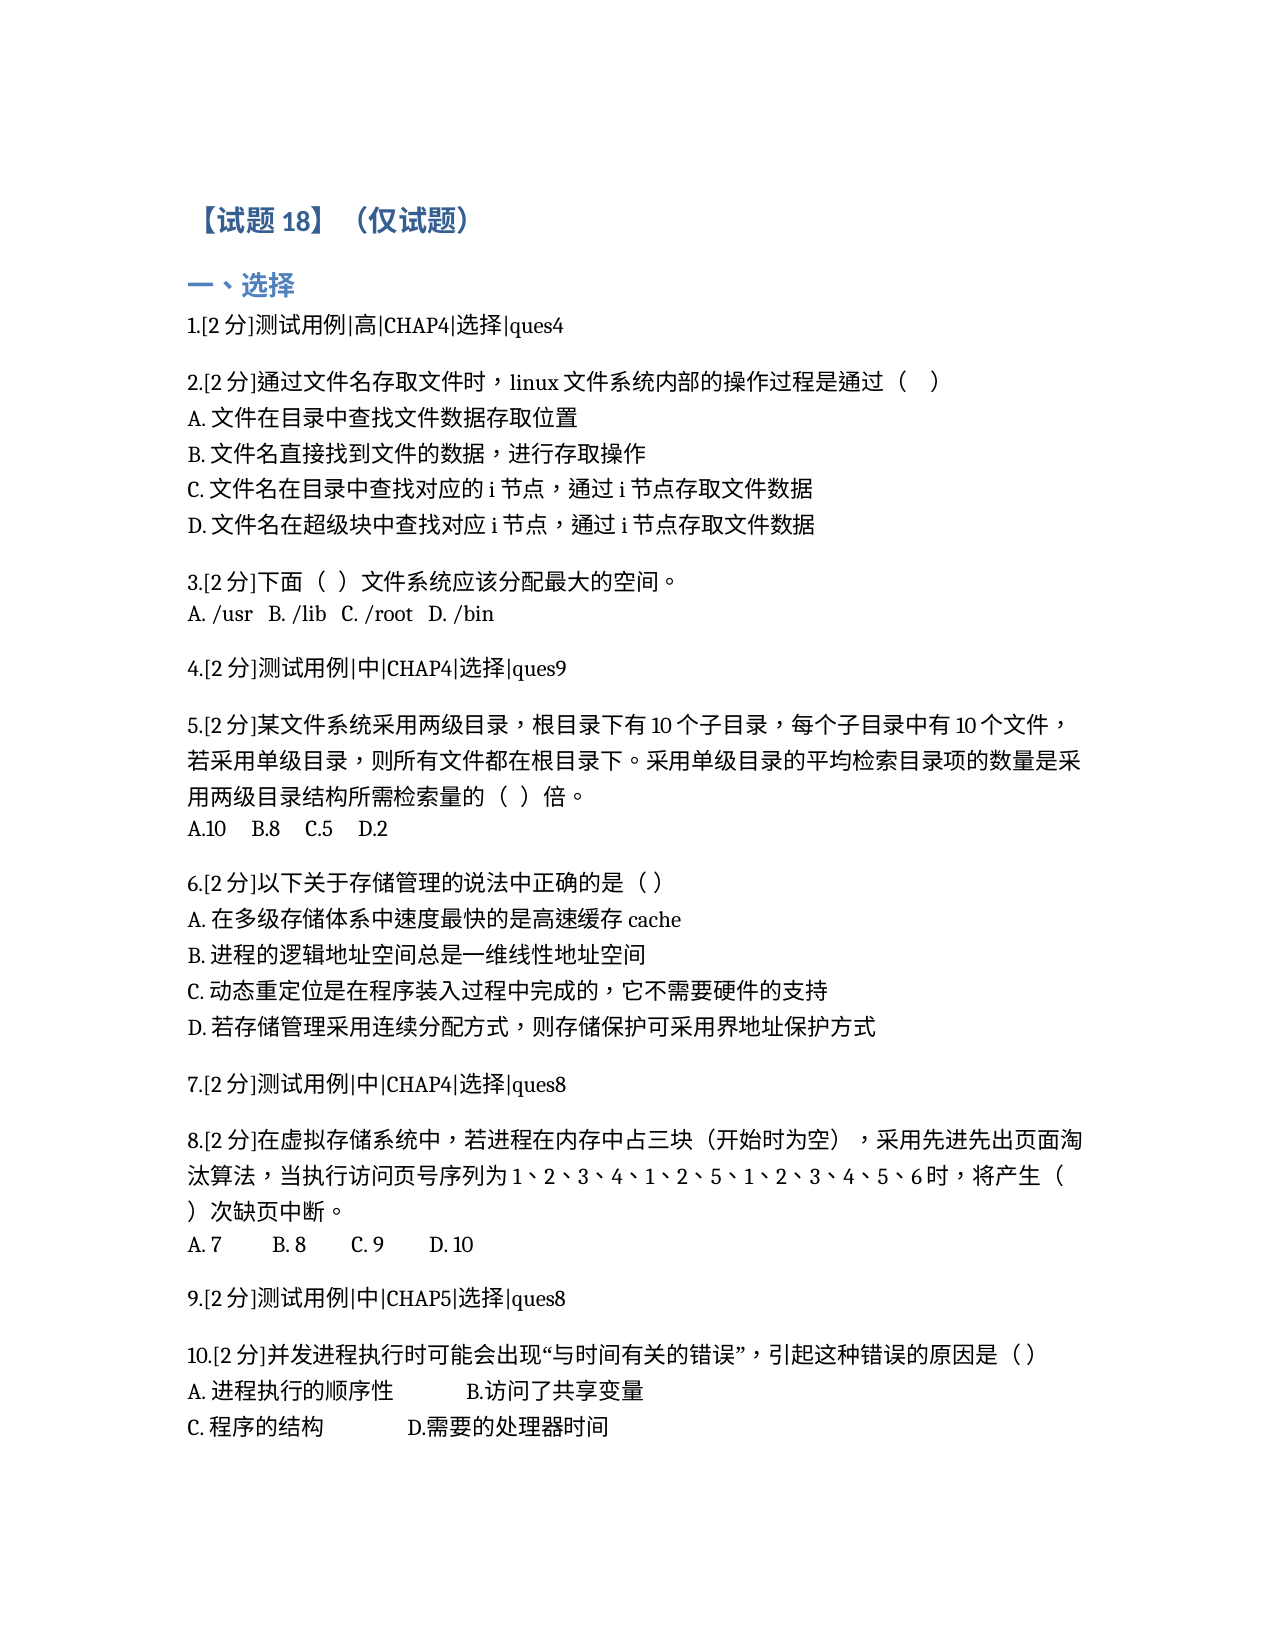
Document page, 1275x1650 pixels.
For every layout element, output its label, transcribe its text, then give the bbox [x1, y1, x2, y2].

text 2.[2分]通过文件名存取文件时，linux文件系统内部的操作过程是通过（ ） A. 文件在目录中查找文件数据存取位置 B. 文件名直接找到文件的数据，进行存取操作 C. 文件名在目录中查找对应的i节点，通过i节点存取文件数据 D. 文件名在超级块中查找对应i节点，通过i节点存取文件数据 [187, 366, 1087, 541]
text 9.[2分]测试用例|中|CHAP5|选择|ques8 [187, 1282, 1087, 1314]
text 7.[2分]测试用例|中|CHAP4|选择|ques8 [187, 1068, 1087, 1099]
text 4.[2分]测试用例|中|CHAP4|选择|ques9 [187, 652, 1087, 683]
text 10.[2分]并发进程执行时可能会出现“与时间有关的错误”，引起这种错误的原因是（ ） A. 进程执行的顺序性 B.访问了共享变量 C. 程序的结构 D.需要的处理器时间 [187, 1339, 1087, 1442]
subtitle 一、选择 [187, 266, 1087, 303]
text 6.[2分]以下关于存储管理的说法中正确的是（ ） A. 在多级存储体系中速度最快的是高速缓存cache B. 进程的逻辑地址空间总是一维线性地址空间 C. 动态重定位是在程序装入过程中完成的，它不需要硬件的支持 D. 若存储管理采用连续分配方式，则存储保护可采用界地址保护方式 [187, 867, 1087, 1042]
subtitle 【试题18】（仅试题） [187, 200, 1087, 240]
text 1.[2分]测试用例|高|CHAP4|选择|ques4 [187, 309, 1087, 340]
text 3.[2分]下面（ ）文件系统应该分配最大的空间。 A. /usr B. /lib C. /root D. /bin [187, 566, 1087, 628]
text 8.[2分]在虚拟存储系统中，若进程在内存中占三块（开始时为空），采用先进先出页面淘汰算法，当执行访问页号序列为1、2、3、4、1、2、5、1、2、3、4、5、6时，将产生（ ）次缺页中断。 A. 7 B. 8 C. 9 D. 10 [187, 1124, 1087, 1258]
text 5.[2分]某文件系统采用两级目录，根目录下有10个子目录，每个子目录中有10个文件，若采用单级目录，则所有文件都在根目录下。采用单级目录的平均检索目录项的数量是采用两级目录结构所需检索量的（ ）倍。 A.10 B.8 C.5 D.2 [187, 709, 1087, 842]
